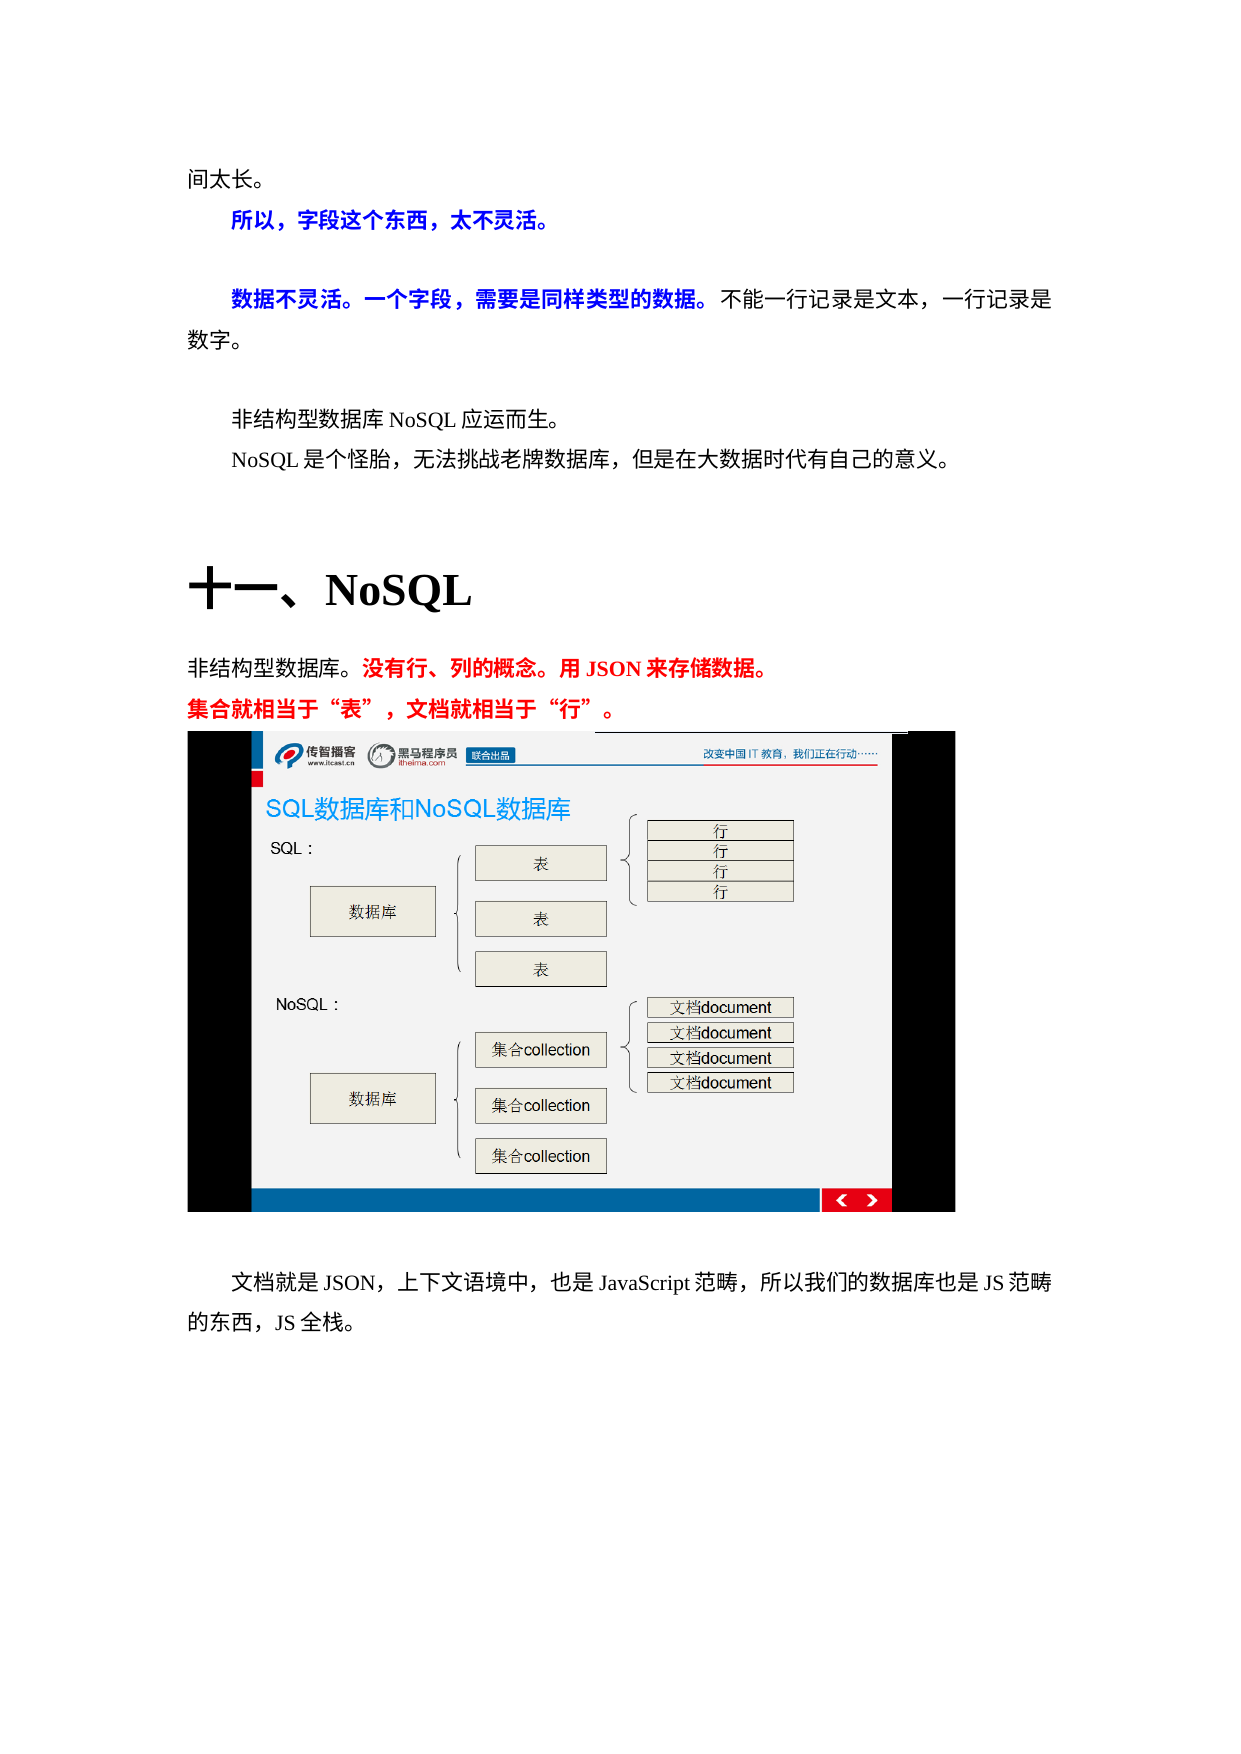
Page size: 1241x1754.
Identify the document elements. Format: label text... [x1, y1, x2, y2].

text 非结构型数据库NoSQL应运而生。 [187, 401, 1053, 434]
text 集合就相当于“表”，文档就相当于“行”。 [187, 691, 1053, 724]
text 所以，字段这个东西，太不灵活。 [187, 202, 1053, 235]
subtitle 十一、NoSQL [187, 537, 1053, 635]
text 数据不灵活。一个字段，需要是同样类型的数据。不能一行记录是文本，一行记录是数字。 [187, 282, 1053, 355]
text 非结构型数据库。没有行、列的概念。用JSON来存储数据。 [187, 651, 1053, 683]
text NoSQL是个怪胎，无法挑战老牌数据库，但是在大数据时代有自己的意义。 [187, 442, 1053, 474]
picture [187, 731, 956, 1212]
text 文档就是JSON，上下文语境中，也是JavaScript范畴，所以我们的数据库也是JS范畴的东西，JS全栈。 [187, 1264, 1053, 1337]
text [187, 162, 1053, 194]
